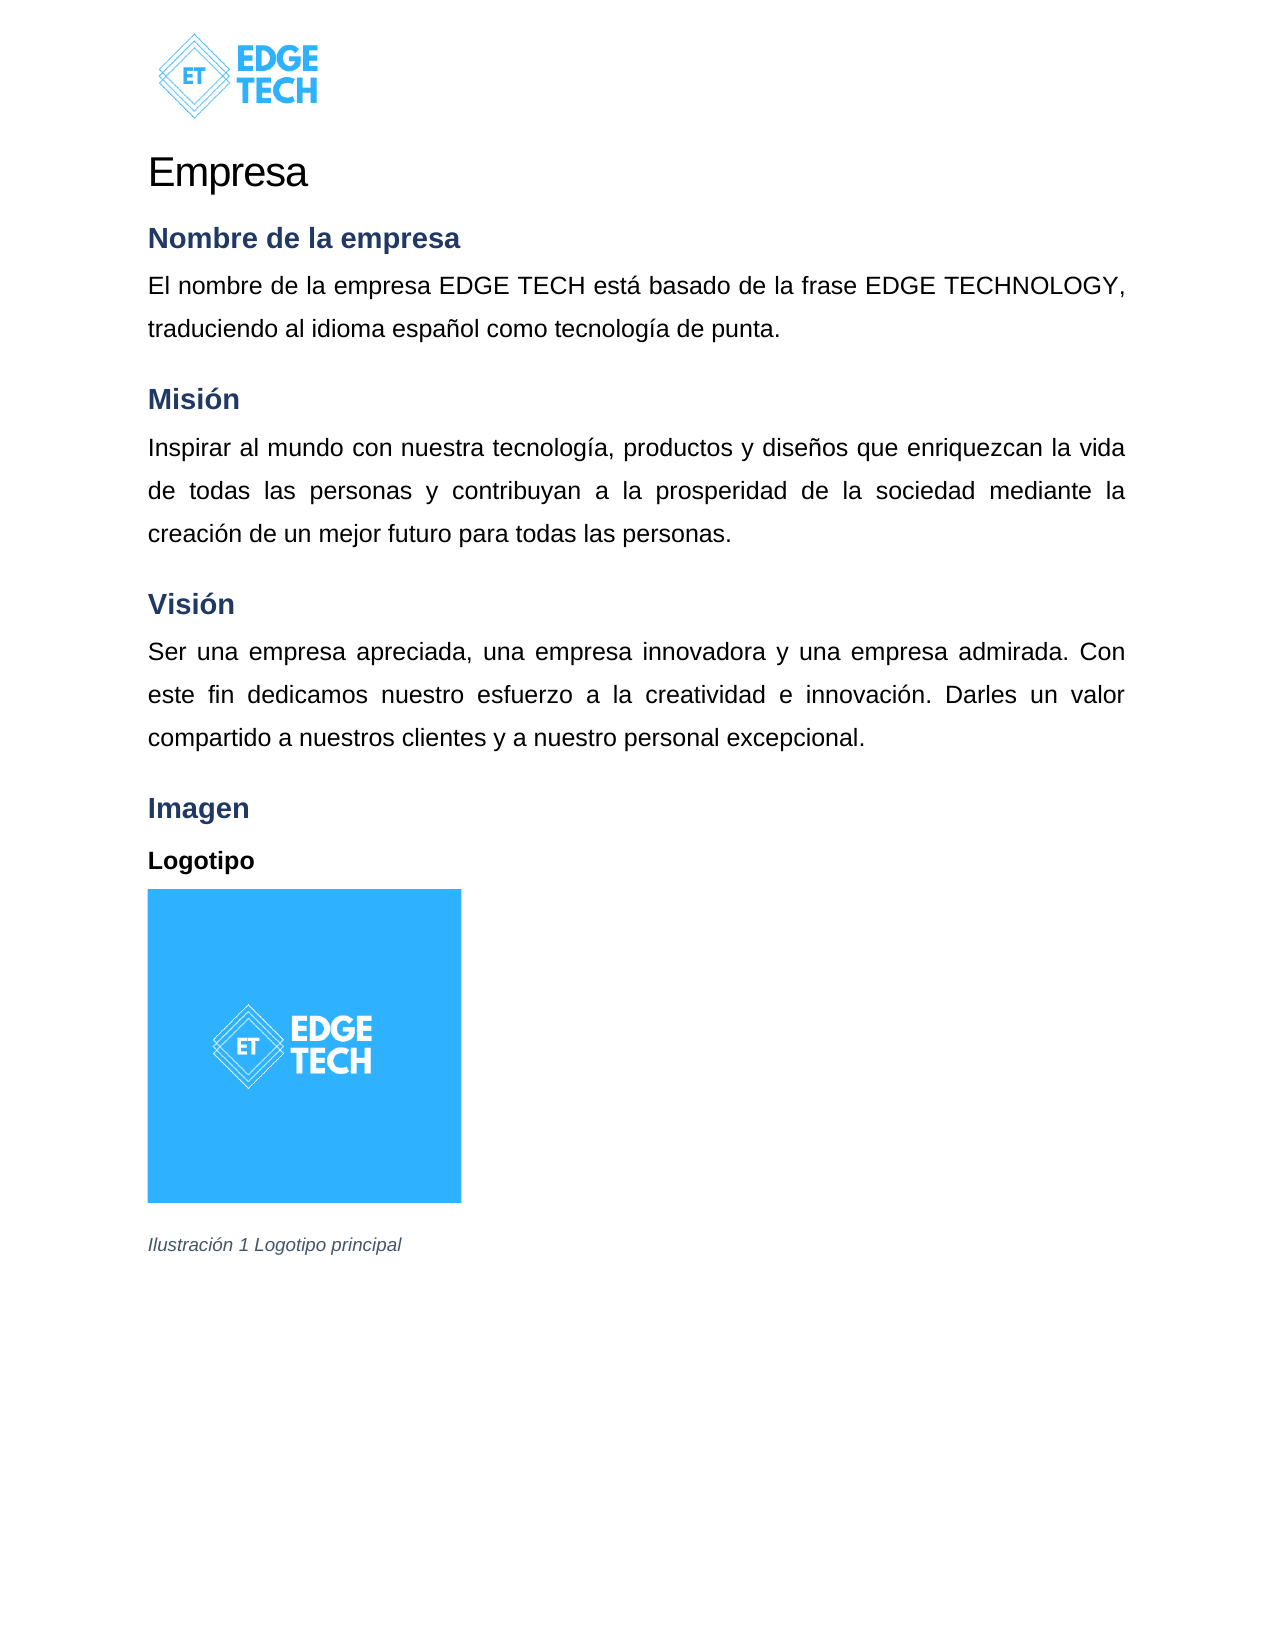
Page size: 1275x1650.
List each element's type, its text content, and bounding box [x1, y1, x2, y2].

subtitle Nombre de la empresa [148, 221, 1127, 254]
subtitle Visión [148, 587, 1127, 620]
title Empresa [148, 148, 1127, 196]
text Ser una empresa apreciada, una empresa innovadora y una empresa admirada. Con este fin dedicamos nuestro esfuerzo a la creatividad e innovación. Darles un valor compartido a nuestros clientes y a nuestro personal excepcional. [148, 637, 1127, 752]
subtitle Logotipo [148, 846, 1127, 875]
subtitle Imagen [148, 792, 1127, 825]
text Inspirar al mundo con nuestra tecnología, productos y diseños que enriquezcan la vida de todas las personas y contribuyan a la prosperidad de la sociedad mediante la creación de un mejor futuro para todas las personas. [148, 432, 1127, 547]
text El nombre de la empresa EDGE TECH está basado de la frase EDGE TECHNOLOGY, traduciendo al idioma español como tecnología de punta. [148, 271, 1127, 343]
picture [147, 21, 338, 122]
subtitle Misión [148, 382, 1127, 416]
picture [147, 889, 462, 1203]
